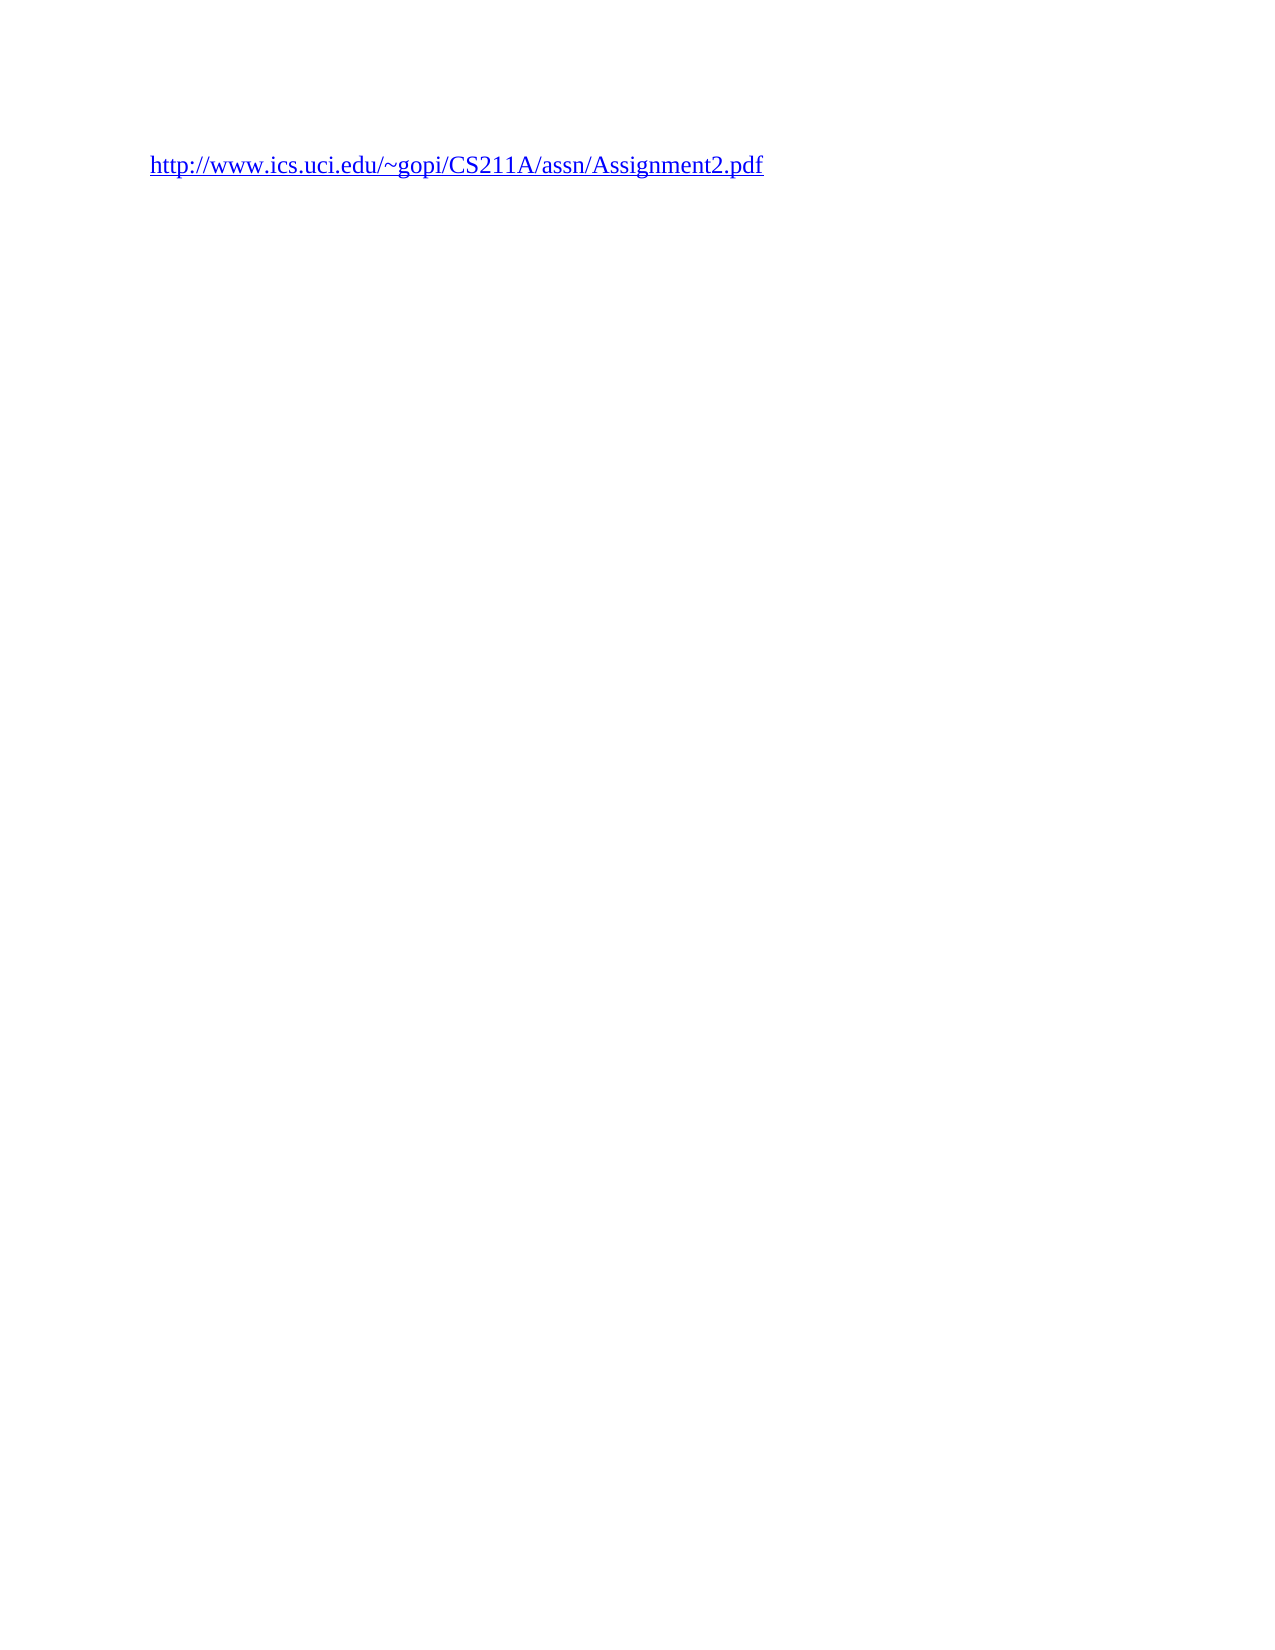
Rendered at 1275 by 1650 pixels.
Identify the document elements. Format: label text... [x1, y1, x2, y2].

text http://www.ics.uci.edu/~gopi/CS211A/assn/Assignment2.pdf [150, 150, 1125, 179]
